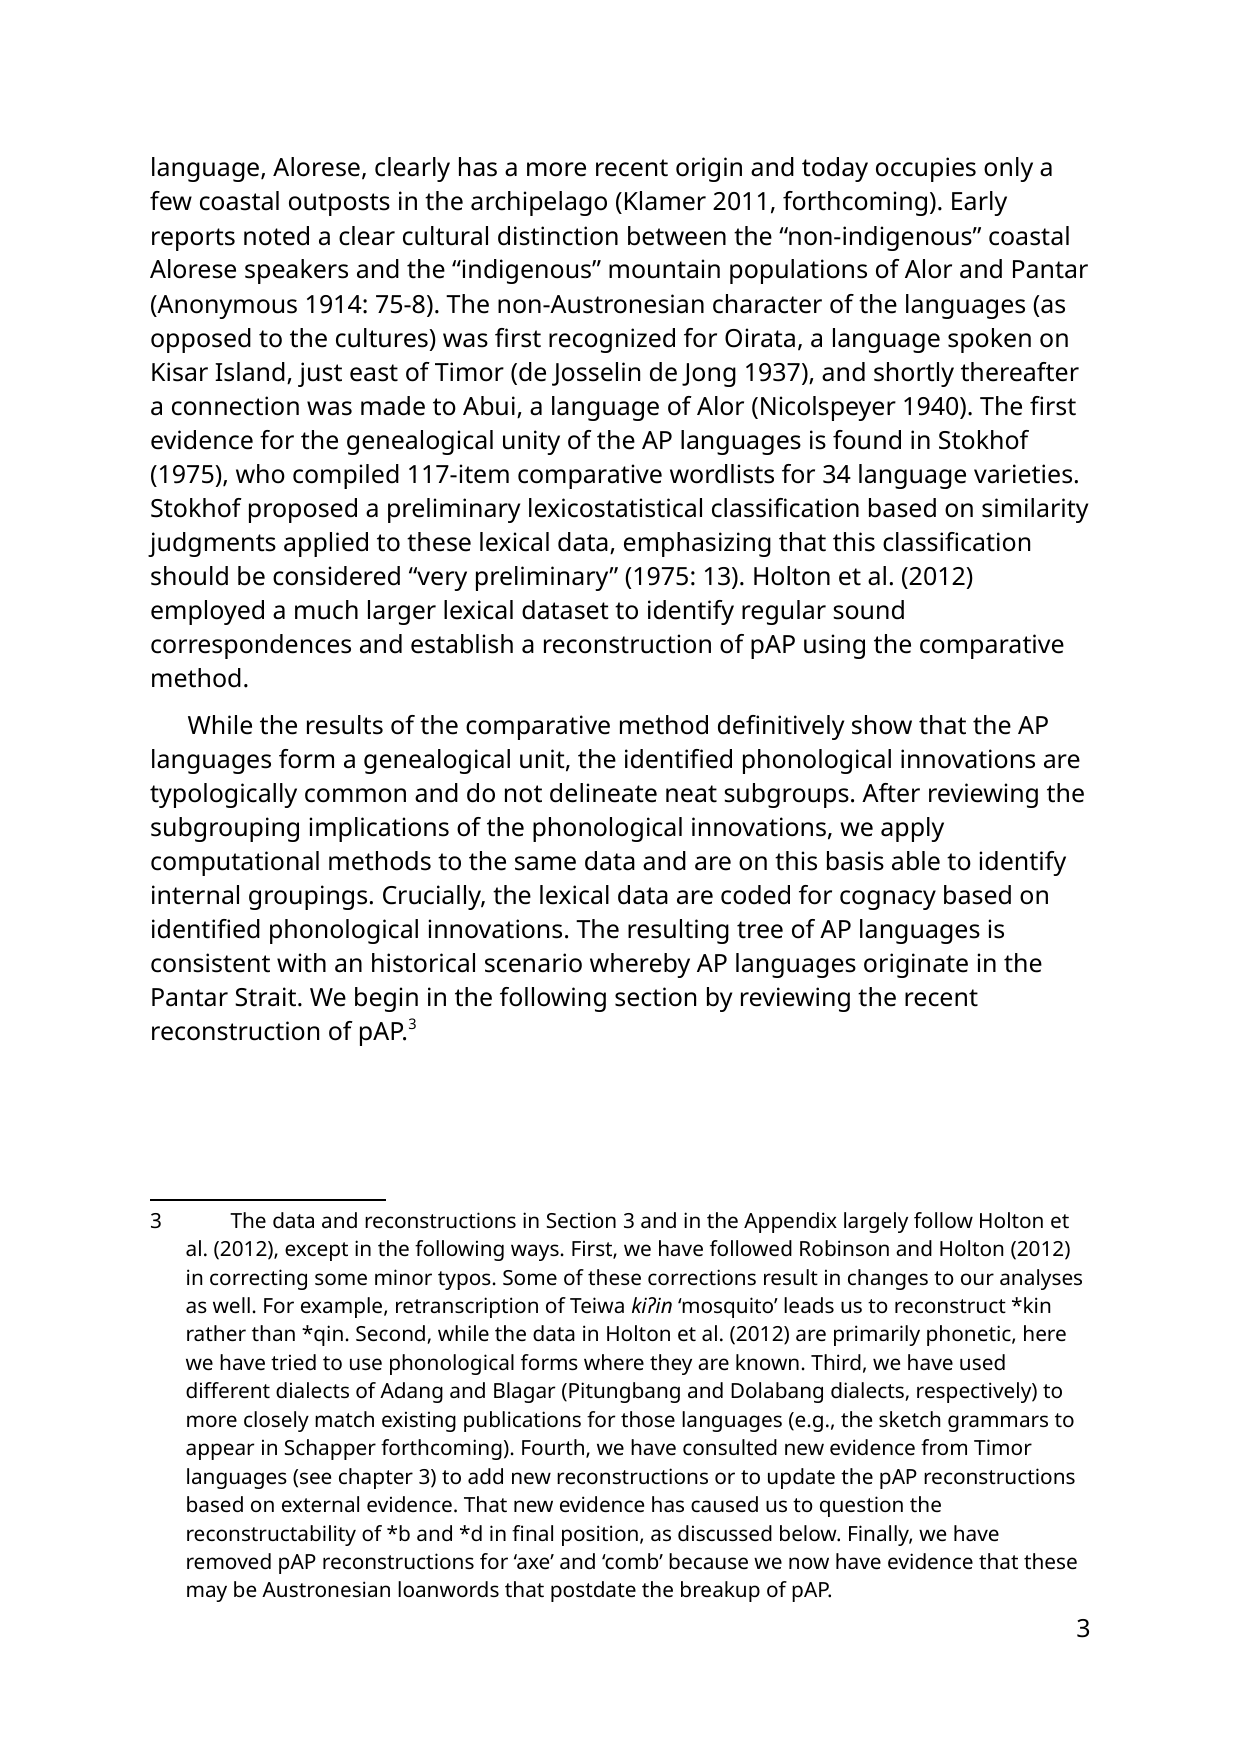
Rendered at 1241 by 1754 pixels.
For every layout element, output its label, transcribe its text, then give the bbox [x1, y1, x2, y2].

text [150, 150, 1090, 695]
text While the results of the comparative method definitively show that the AP languages form a genealogical unit, the identified phonological innovations are typologically common and do not delineate neat subgroups. After reviewing the subgrouping implications of the phonological innovations, we apply computational methods to the same data and are on this basis able to identify internal groupings. Crucially, the lexical data are coded for cognacy based on identified phonological innovations. The resulting tree of AP languages is consistent with an historical scenario whereby AP languages originate in the Pantar Strait. We begin in the following section by reviewing the recent reconstruction of pAP. [150, 707, 1090, 1048]
